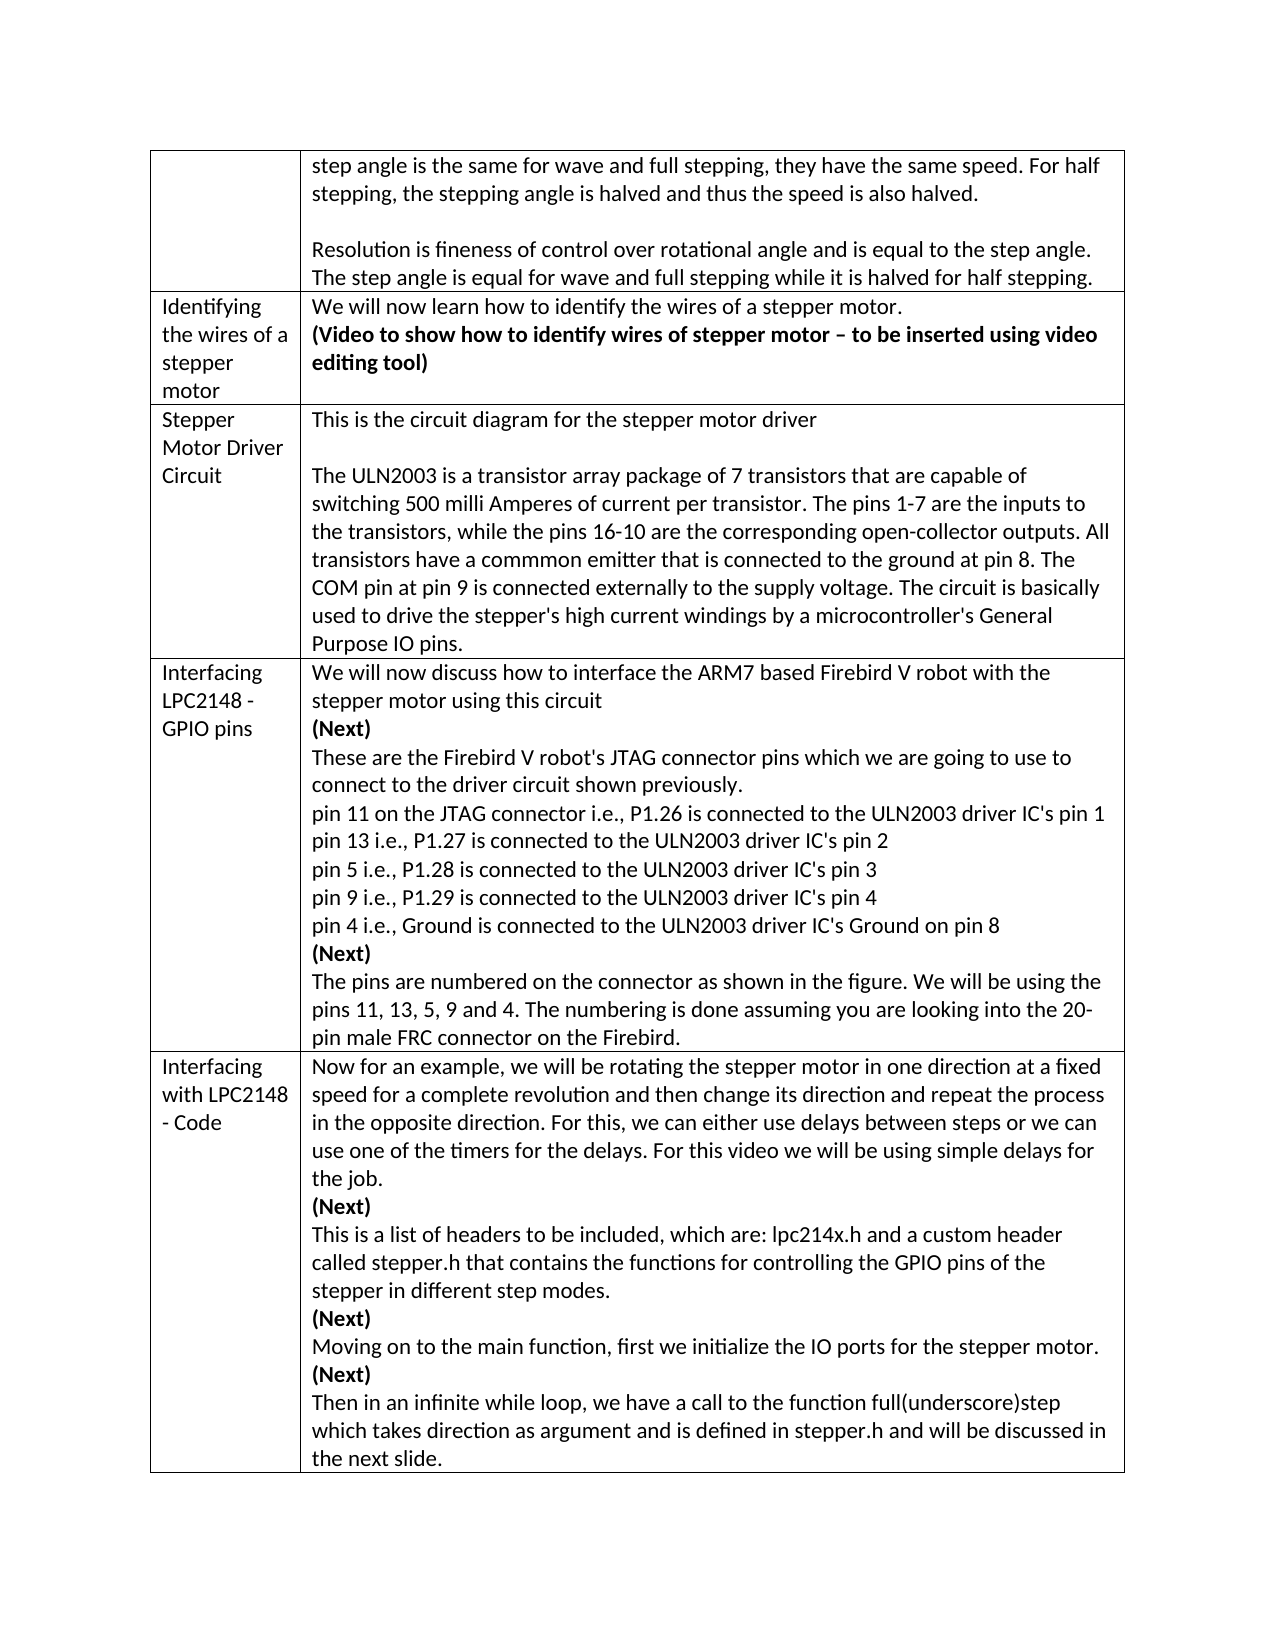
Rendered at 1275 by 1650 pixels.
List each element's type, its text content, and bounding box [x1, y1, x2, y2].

table_cell We will now discuss how to interface the ARM7 based Firebird V robot with the stepper motor using this circuit (Next) These are the Firebird V robot's JTAG connector pins which we are going to use to connect to the driver circuit shown previously. pin 11 on the JTAG connector i.e., P1.26 is connected to the ULN2003 driver IC's pin 1 pin 13 i.e., P1.27 is connected to the ULN2003 driver IC's pin 2 pin 5 i.e., P1.28 is connected to the ULN2003 driver IC's pin 3 pin 9 i.e., P1.29 is connected to the ULN2003 driver IC's pin 4 pin 4 i.e., Ground is connected to the ULN2003 driver IC's Ground on pin 8 (Next) The pins are numbered on the connector as shown in the figure. We will be using the pins 11, 13, 5, 9 and 4. The numbering is done assuming you are looking into the 20-pin male FRC connector on the Firebird. [301, 659, 1124, 1051]
table_cell Interfacing LPC2148 - GPIO pins [151, 659, 300, 1051]
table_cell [301, 151, 1124, 291]
table_cell We will now learn how to identify the wires of a stepper motor. (Video to show how to identify wires of stepper motor – to be inserted using video editing tool) [301, 292, 1124, 404]
table_cell Stepper Motor Driver Circuit [151, 405, 300, 657]
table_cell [151, 1052, 300, 1472]
table_cell This is the circuit diagram for the stepper motor driver The ULN2003 is a transistor array package of 7 transistors that are capable of switching 500 milli Amperes of current per transistor. The pins 1-7 are the inputs to the transistors, while the pins 16-10 are the corresponding open-collector outputs. All transistors have a commmon emitter that is connected to the ground at pin 8. The COM pin at pin 9 is connected externally to the supply voltage. The circuit is basically used to drive the stepper's high current windings by a microcontroller's General Purpose IO pins. [301, 405, 1124, 657]
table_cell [151, 151, 300, 291]
table_cell Identifying the wires of a stepper motor [151, 292, 300, 404]
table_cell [301, 1052, 1124, 1472]
